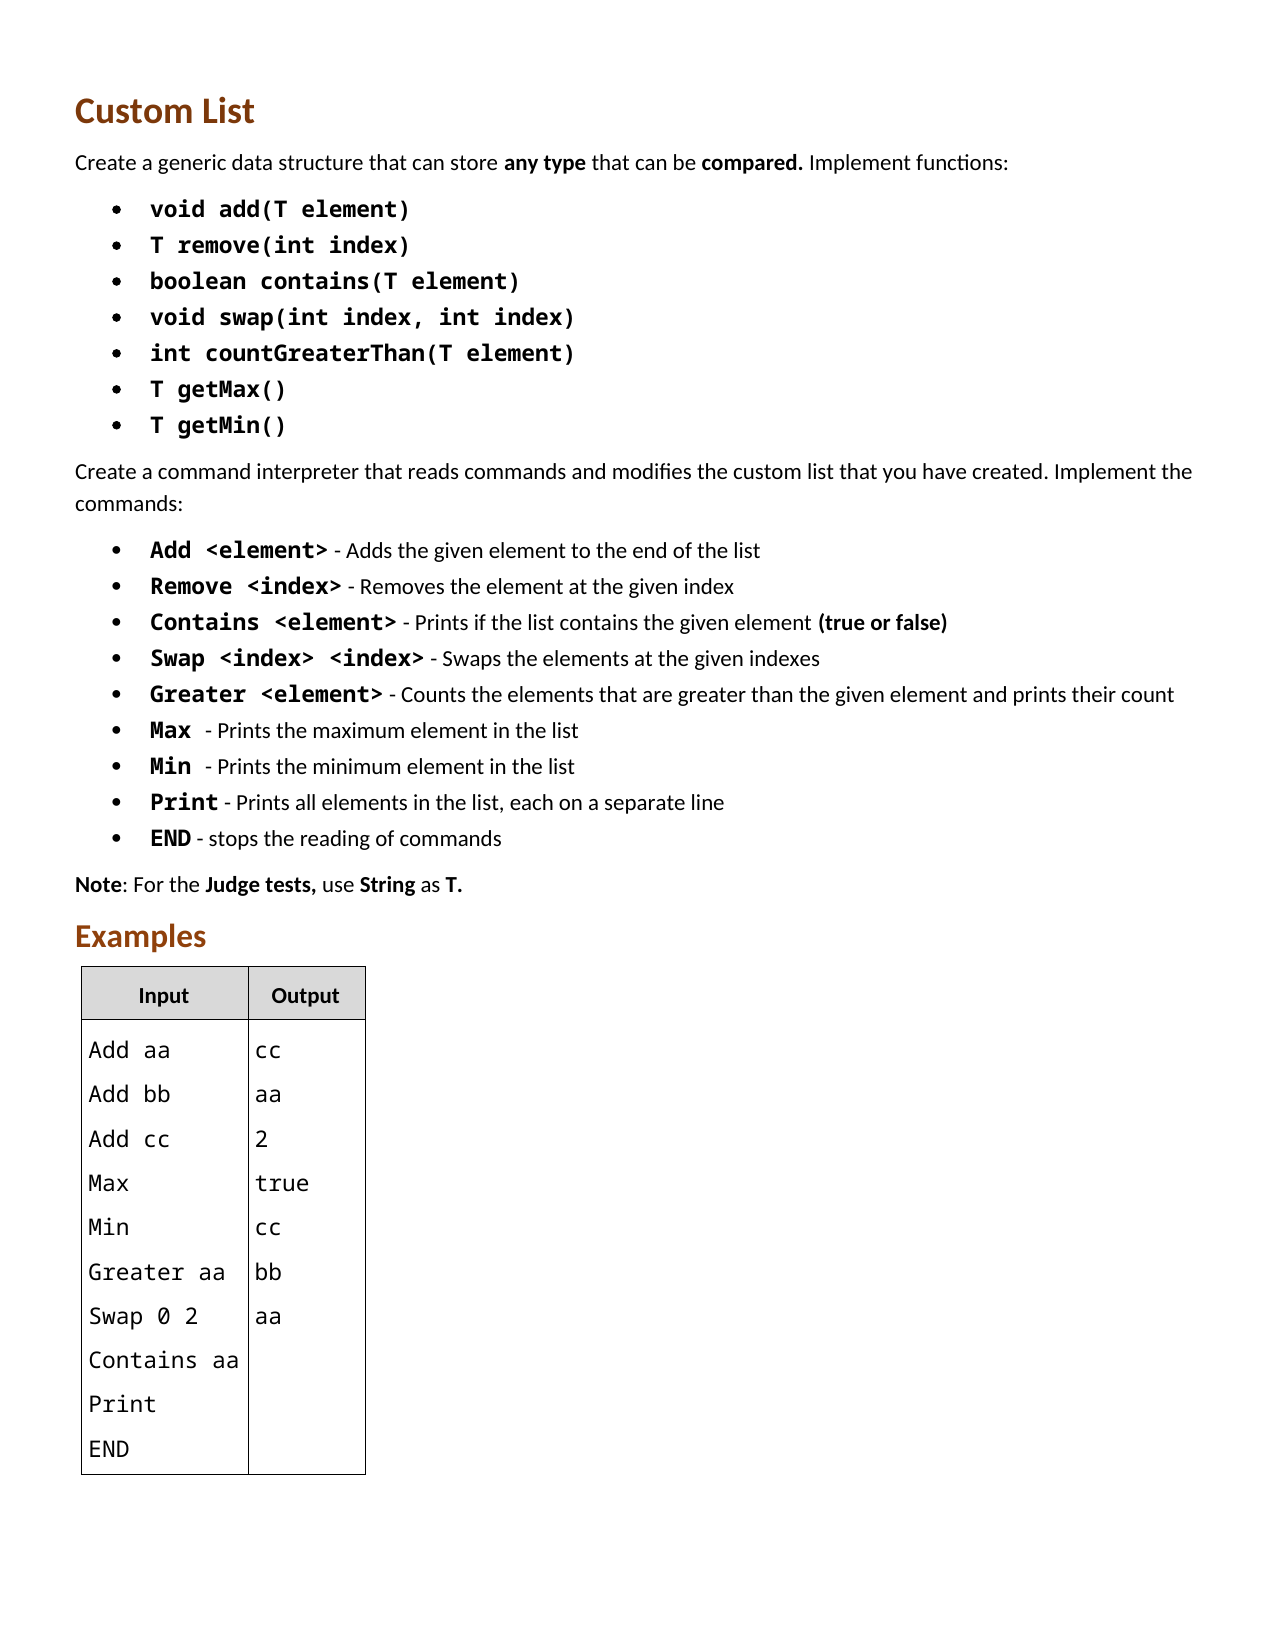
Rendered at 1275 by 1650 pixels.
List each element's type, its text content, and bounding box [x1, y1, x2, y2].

list END - stops the reading of commands [112, 822, 1200, 853]
list int countGreaterThan(T element) [112, 337, 1200, 368]
list Print - Prints all elements in the list, each on a separate line [112, 786, 1200, 817]
list Remove <index> - Removes the element at the given index [112, 570, 1200, 601]
table_header Output [249, 967, 365, 1019]
table_header Input [82, 967, 248, 1019]
list T getMin() [112, 409, 1200, 440]
subtitle Examples [75, 915, 1200, 956]
table_cell cc aa 2 true cc bb aa [249, 1020, 365, 1474]
list Contains <element> - Prints if the list contains the given element (true or false) [112, 606, 1200, 637]
list Min - Prints the minimum element in the list [112, 750, 1200, 781]
list Greater <element> - Counts the elements that are greater than the given element and prints their count [112, 678, 1200, 709]
list T getMax() [112, 373, 1200, 404]
subtitle Custom List [75, 87, 1200, 133]
text Create a generic data structure that can store any type that can be compared. Implement functions: [75, 148, 1200, 177]
list void swap(int index, int index) [112, 301, 1200, 332]
text Note: For the Judge tests, use String as T. [75, 870, 1200, 898]
list boolean contains(T element) [112, 265, 1200, 296]
list void add(T element) [112, 193, 1200, 224]
text Create a command interpreter that reads commands and modifies the custom list that you have created. Implement the commands: [75, 457, 1200, 517]
table_cell Add aa Add bb Add cc Max Min Greater aa Swap 0 2 Contains aa Print END [82, 1020, 248, 1474]
list Swap <index> <index> - Swaps the elements at the given indexes [112, 642, 1200, 673]
list T remove(int index) [112, 229, 1200, 260]
list Add <element> - Adds the given element to the end of the list [112, 534, 1200, 565]
list Max - Prints the maximum element in the list [112, 714, 1200, 745]
